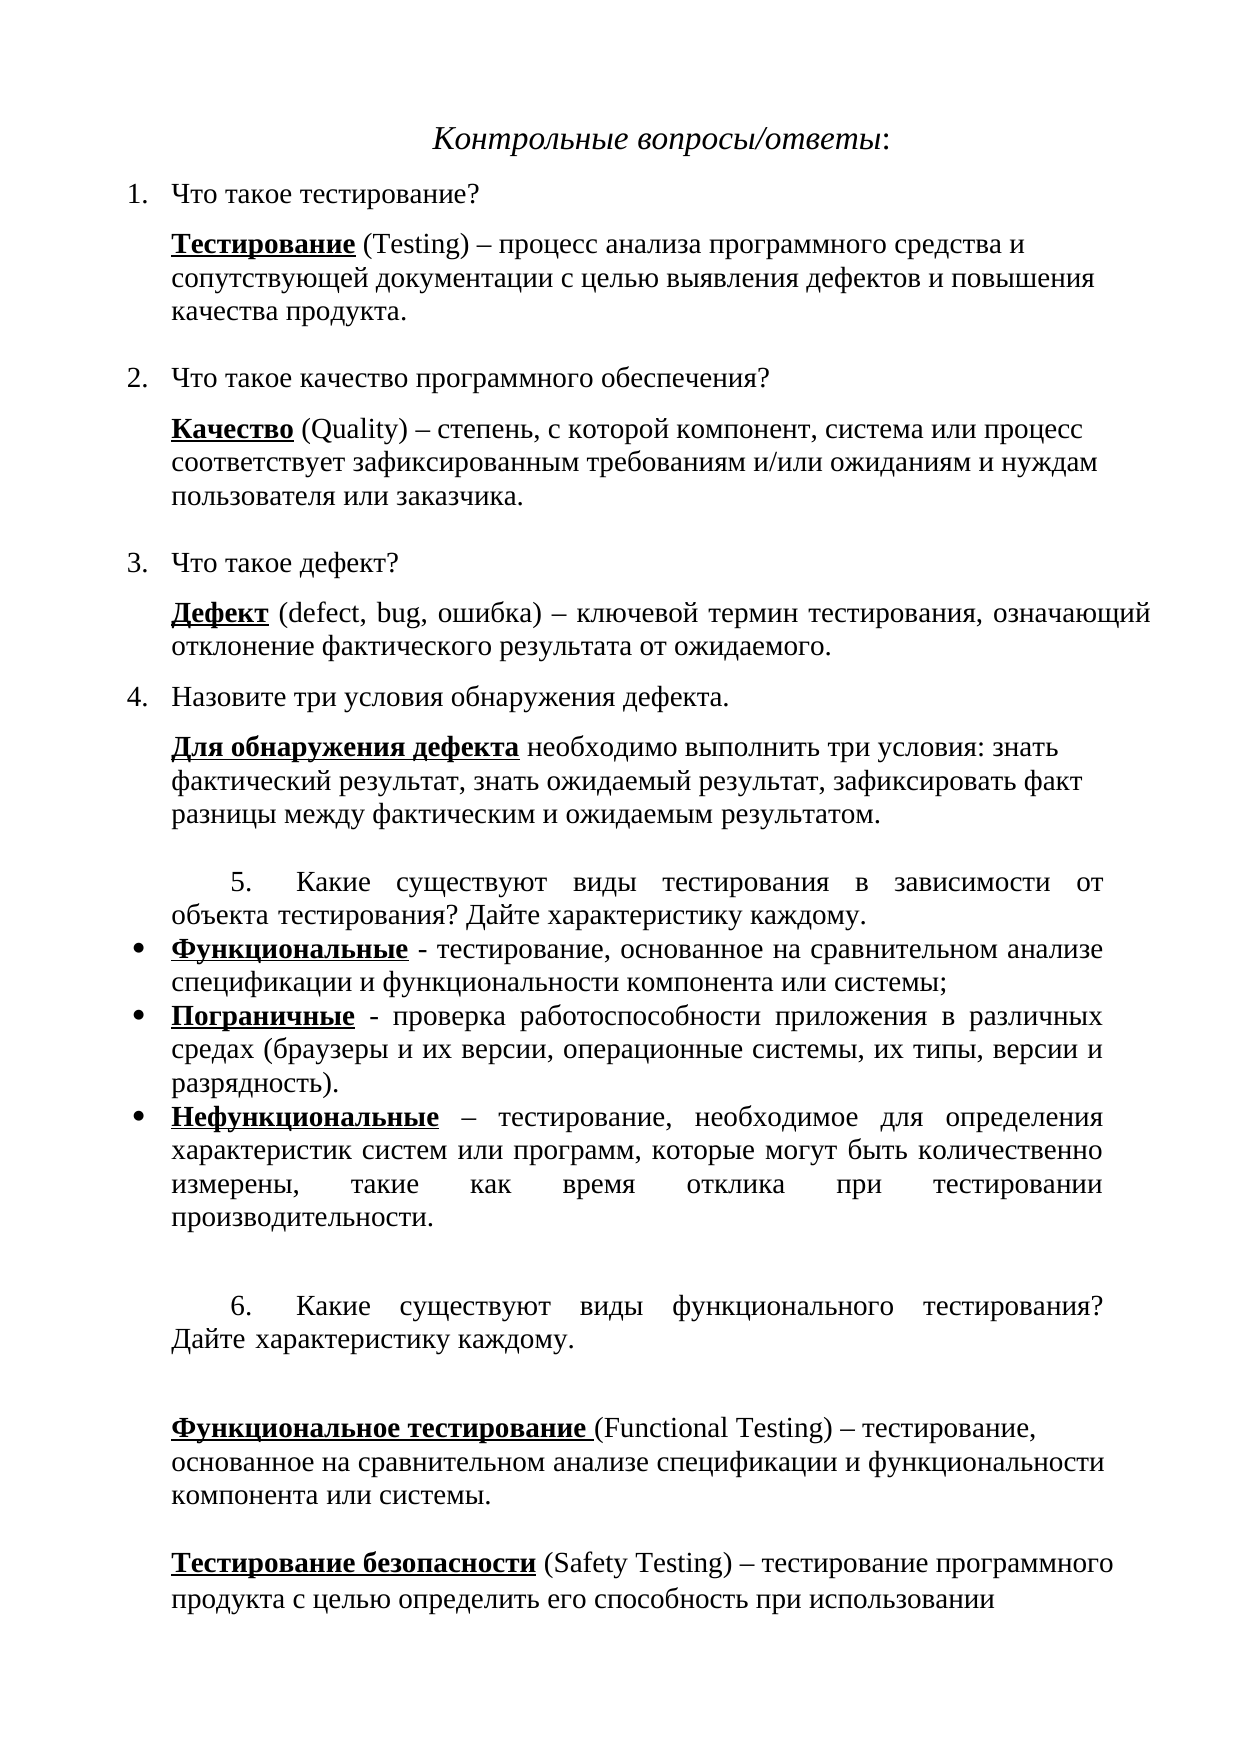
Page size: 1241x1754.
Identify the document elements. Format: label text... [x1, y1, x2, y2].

list Что такое тестирование? [127, 176, 1152, 210]
text Тестирование (Testing) – процесс анализа программного средства и сопутствующей документации с целью выявления дефектов и повышения качества продукта. [171, 226, 1103, 327]
text Функциональное тестирование (Functional Testing) – тестирование, основанное на сравнительном анализе спецификации и функциональности компонента или системы. [171, 1410, 1139, 1511]
list Пограничные - проверка работоспособности приложения в различных средах (браузеры и их версии, операционные системы, их типы, версии и разрядность). [134, 998, 1103, 1099]
list Функциональные - тестирование, основанное на сравнительном анализе спецификации и функциональности компонента или системы; [134, 931, 1103, 998]
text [171, 1545, 1139, 1615]
text Качество (Quality) – степень, с которой компонент, система или процесс соответствует зафиксированным требованиям и/или ожиданиям и нуждам пользователя или заказчика. [171, 411, 1103, 512]
list Нефункциональные – тестирование, необходимое для определения характеристик систем или программ, которые могут быть количественно измерены, такие как время отклика при тестировании производительности. [134, 1099, 1103, 1233]
text Контрольные вопросы/ответы: [171, 118, 1152, 156]
list Что такое дефект? [127, 545, 1152, 579]
text Дефект (defect, bug, ошибка) – ключевой термин тестирования, означающий отклонение фактического результата от ожидаемого. [171, 595, 1152, 662]
list Какие существуют виды тестирования в зависимости от объекта тестирования? Дайте характеристику каждому. [171, 864, 1103, 931]
list Что такое качество программного обеспечения? [127, 361, 1152, 394]
list Назовите три условия обнаружения дефекта. [127, 679, 1152, 713]
list Какие существуют виды функционального тестирования? Дайте характеристику каждому. [171, 1288, 1103, 1355]
text Для обнаружения дефекта необходимо выполнить три условия: знать фактический результат, знать ожидаемый результат, зафиксировать факт разницы между фактическим и ожидаемым результатом. [171, 729, 1104, 830]
